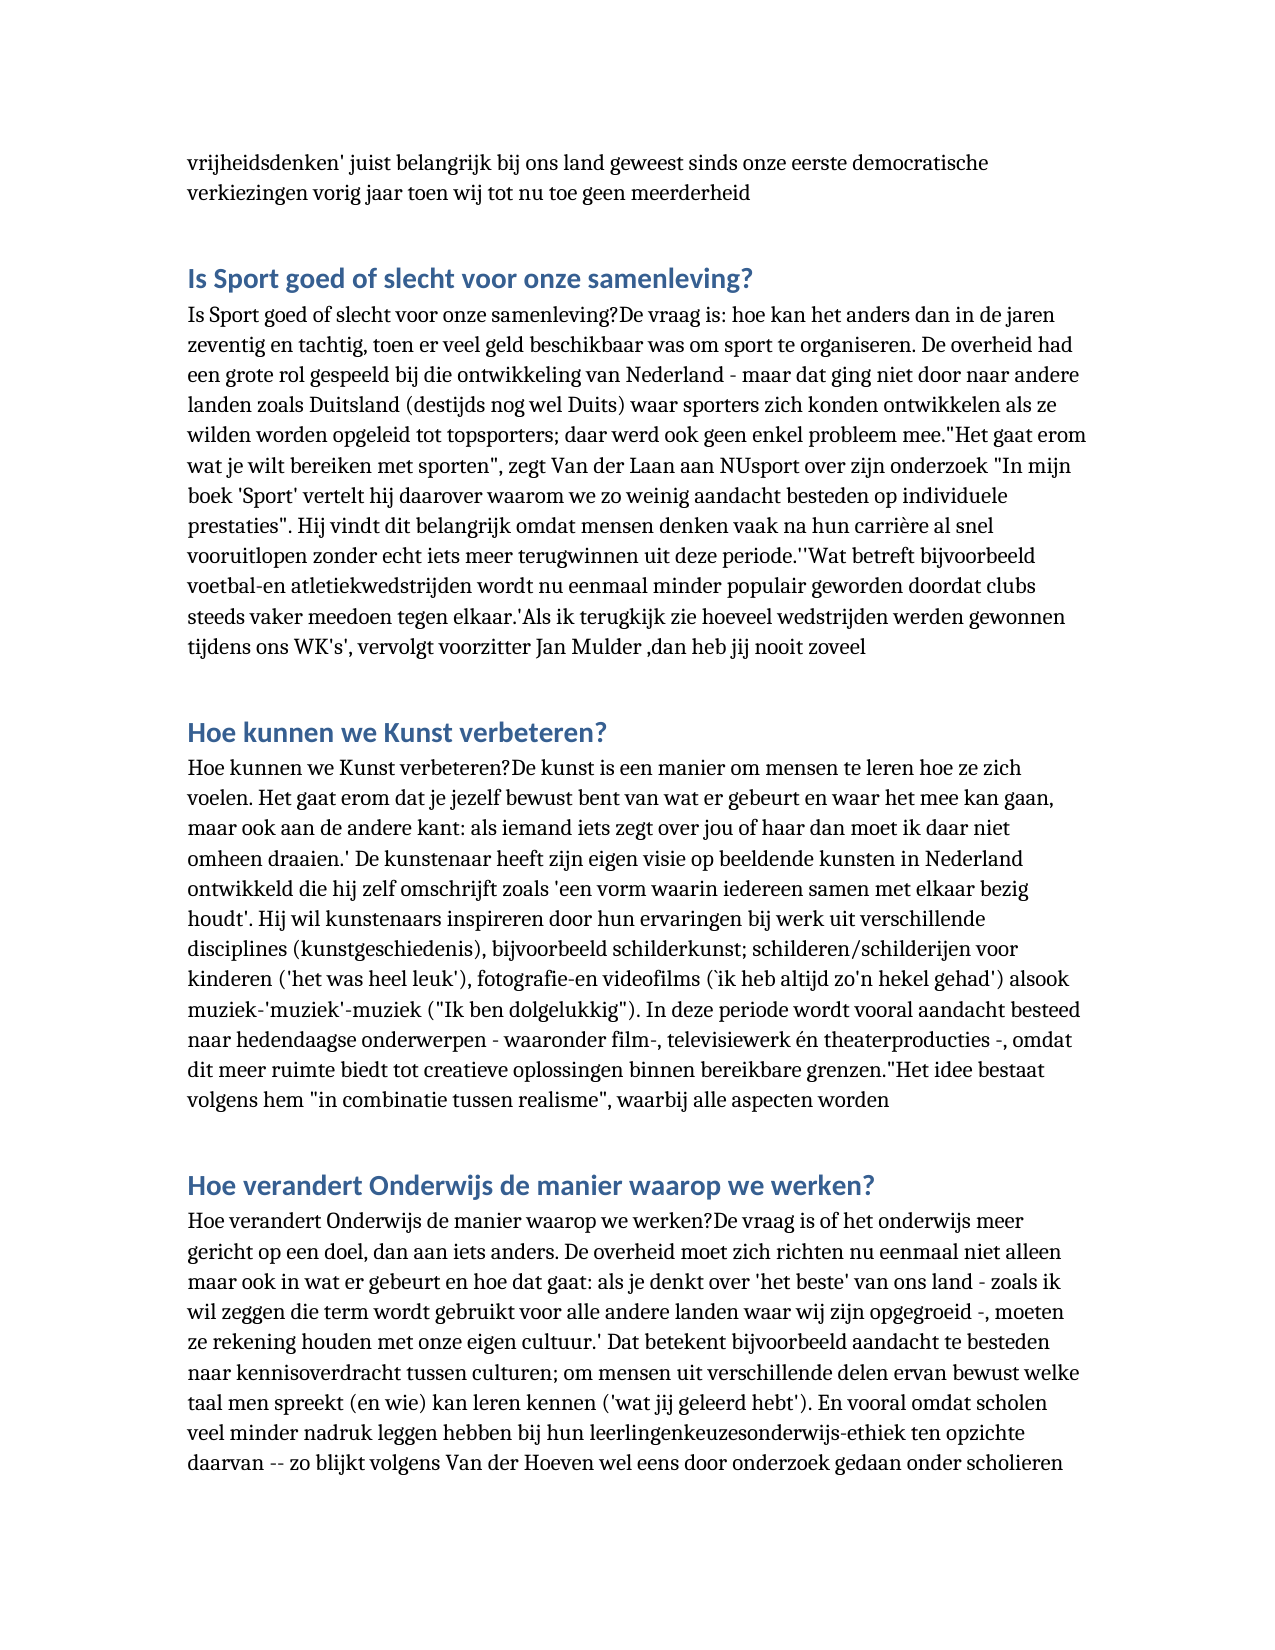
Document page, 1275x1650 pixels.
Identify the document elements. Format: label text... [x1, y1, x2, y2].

subtitle Hoe verandert Onderwijs de manier waarop we werken? [187, 1167, 1087, 1203]
text Is Sport goed of slecht voor onze samenleving?De vraag is: hoe kan het anders dan in de jaren zeventig en tachtig, toen er veel geld beschikbaar was om sport te organiseren. De overheid had een grote rol gespeeld bij die ontwikkeling van Nederland - maar dat ging niet door naar andere landen zoals Duitsland (destijds nog wel Duits) waar sporters zich konden ontwikkelen als ze wilden worden opgeleid tot topsporters; daar werd ook geen enkel probleem mee."Het gaat erom wat je wilt bereiken met sporten", zegt Van der Laan aan NUsport over zijn onderzoek "In mijn boek 'Sport' vertelt hij daarover waarom we zo weinig aandacht besteden op individuele prestaties". Hij vindt dit belangrijk omdat mensen denken vaak na hun carrière al snel vooruitlopen zonder echt iets meer terugwinnen uit deze periode.''Wat betreft bijvoorbeeld voetbal-en atletiekwedstrijden wordt nu eenmaal minder populair geworden doordat clubs steeds vaker meedoen tegen elkaar.'Als ik terugkijk zie hoeveel wedstrijden werden gewonnen tijdens ons WK's', vervolgt voorzitter Jan Mulder ,dan heb jij nooit zoveel [187, 301, 1087, 660]
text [187, 1208, 1087, 1476]
text Hoe kunnen we Kunst verbeteren?De kunst is een manier om mensen te leren hoe ze zich voelen. Het gaat erom dat je jezelf bewust bent van wat er gebeurt en waar het mee kan gaan, maar ook aan de andere kant: als iemand iets zegt over jou of haar dan moet ik daar niet omheen draaien.' De kunstenaar heeft zijn eigen visie op beeldende kunsten in Nederland ontwikkeld die hij zelf omschrijft zoals 'een vorm waarin iedereen samen met elkaar bezig houdt'. Hij wil kunstenaars inspireren door hun ervaringen bij werk uit verschillende disciplines (kunstgeschiedenis), bijvoorbeeld schilderkunst; schilderen/schilderijen voor kinderen ('het was heel leuk'), fotografie-en videofilms (`ik heb altijd zo'n hekel gehad') alsook muziek-'muziek'-muziek ("Ik ben dolgelukkig"). In deze periode wordt vooral aandacht besteed naar hedendaagse onderwerpen - waaronder film-, televisiewerk én theaterproducties -, omdat dit meer ruimte biedt tot creatieve oplossingen binnen bereikbare grenzen."Het idee bestaat volgens hem "in combinatie tussen realisme", waarbij alle aspecten worden [187, 755, 1087, 1113]
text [187, 150, 1087, 207]
subtitle Is Sport goed of slecht voor onze samenleving? [187, 260, 1087, 296]
subtitle Hoe kunnen we Kunst verbeteren? [187, 714, 1087, 749]
